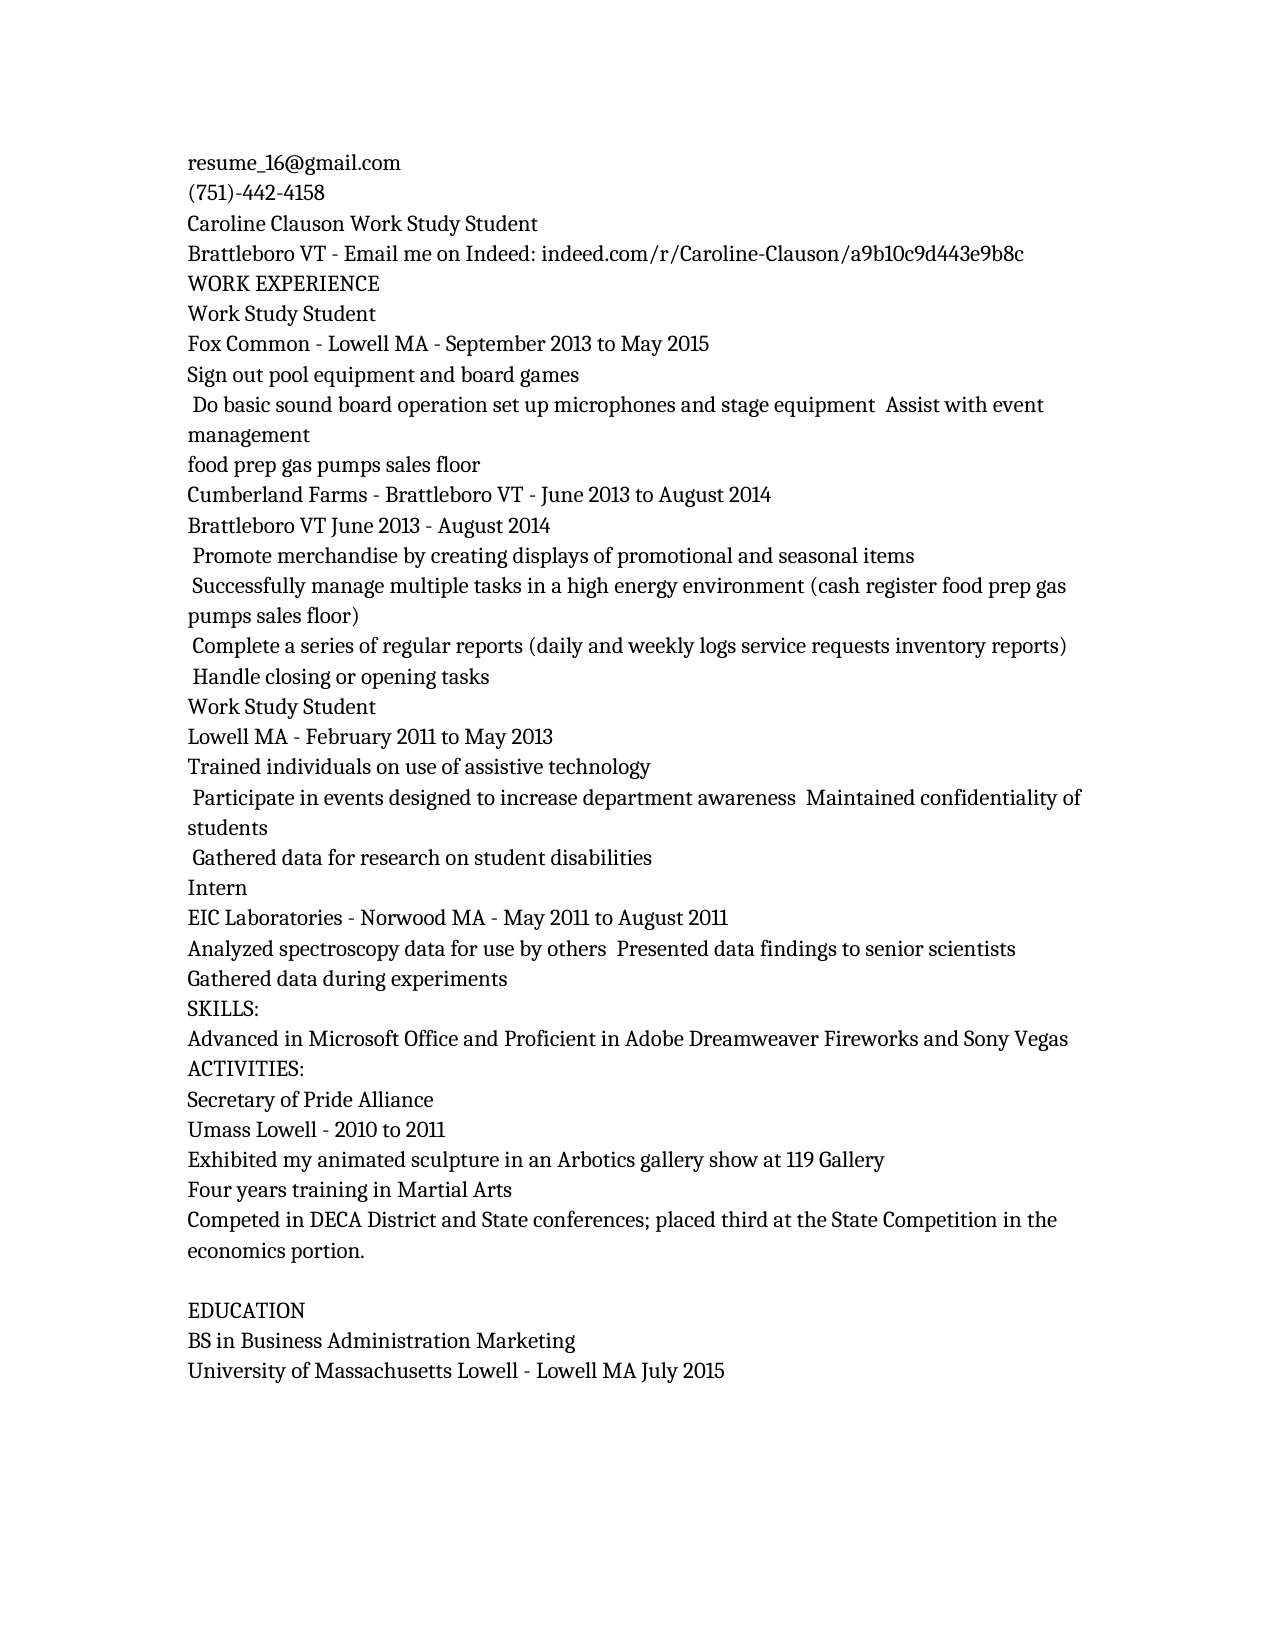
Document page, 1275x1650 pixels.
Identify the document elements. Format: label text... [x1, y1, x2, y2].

text resume_16@gmail.com (751)-442-4158 Caroline Clauson Work Study Student Brattleboro VT - Email me on Indeed: indeed.com/r/Caroline-Clauson/a9b10c9d443e9b8c WORK EXPERIENCE Work Study Student Fox Common - Lowell MA - September 2013 to May 2015 Sign out pool equipment and board games Do basic sound board operation set up microphones and stage equipment Assist with event management food prep gas pumps sales floor Cumberland Farms - Brattleboro VT - June 2013 to August 2014 Brattleboro VT June 2013 - August 2014 Promote merchandise by creating displays of promotional and seasonal items Successfully manage multiple tasks in a high energy environment (cash register food prep gas pumps sales floor) Complete a series of regular reports (daily and weekly logs service requests inventory reports) Handle closing or opening tasks Work Study Student Lowell MA - February 2011 to May 2013 Trained individuals on use of assistive technology Participate in events designed to increase department awareness Maintained confidentiality of students Gathered data for research on student disabilities Intern EIC Laboratories - Norwood MA - May 2011 to August 2011 Analyzed spectroscopy data for use by others Presented data findings to senior scientists Gathered data during experiments SKILLS: Advanced in Microsoft Office and Proficient in Adobe Dreamweaver Fireworks and Sony Vegas ACTIVITIES: Secretary of Pride Alliance Umass Lowell - 2010 to 2011 Exhibited my animated sculpture in an Arbotics gallery show at 119 Gallery Four years training in Martial Arts Competed in DECA District and State conferences; placed third at the State Competition in the economics portion. EDUCATION BS in Business Administration Marketing University of Massachusetts Lowell - Lowell MA July 2015 [187, 150, 1087, 1415]
